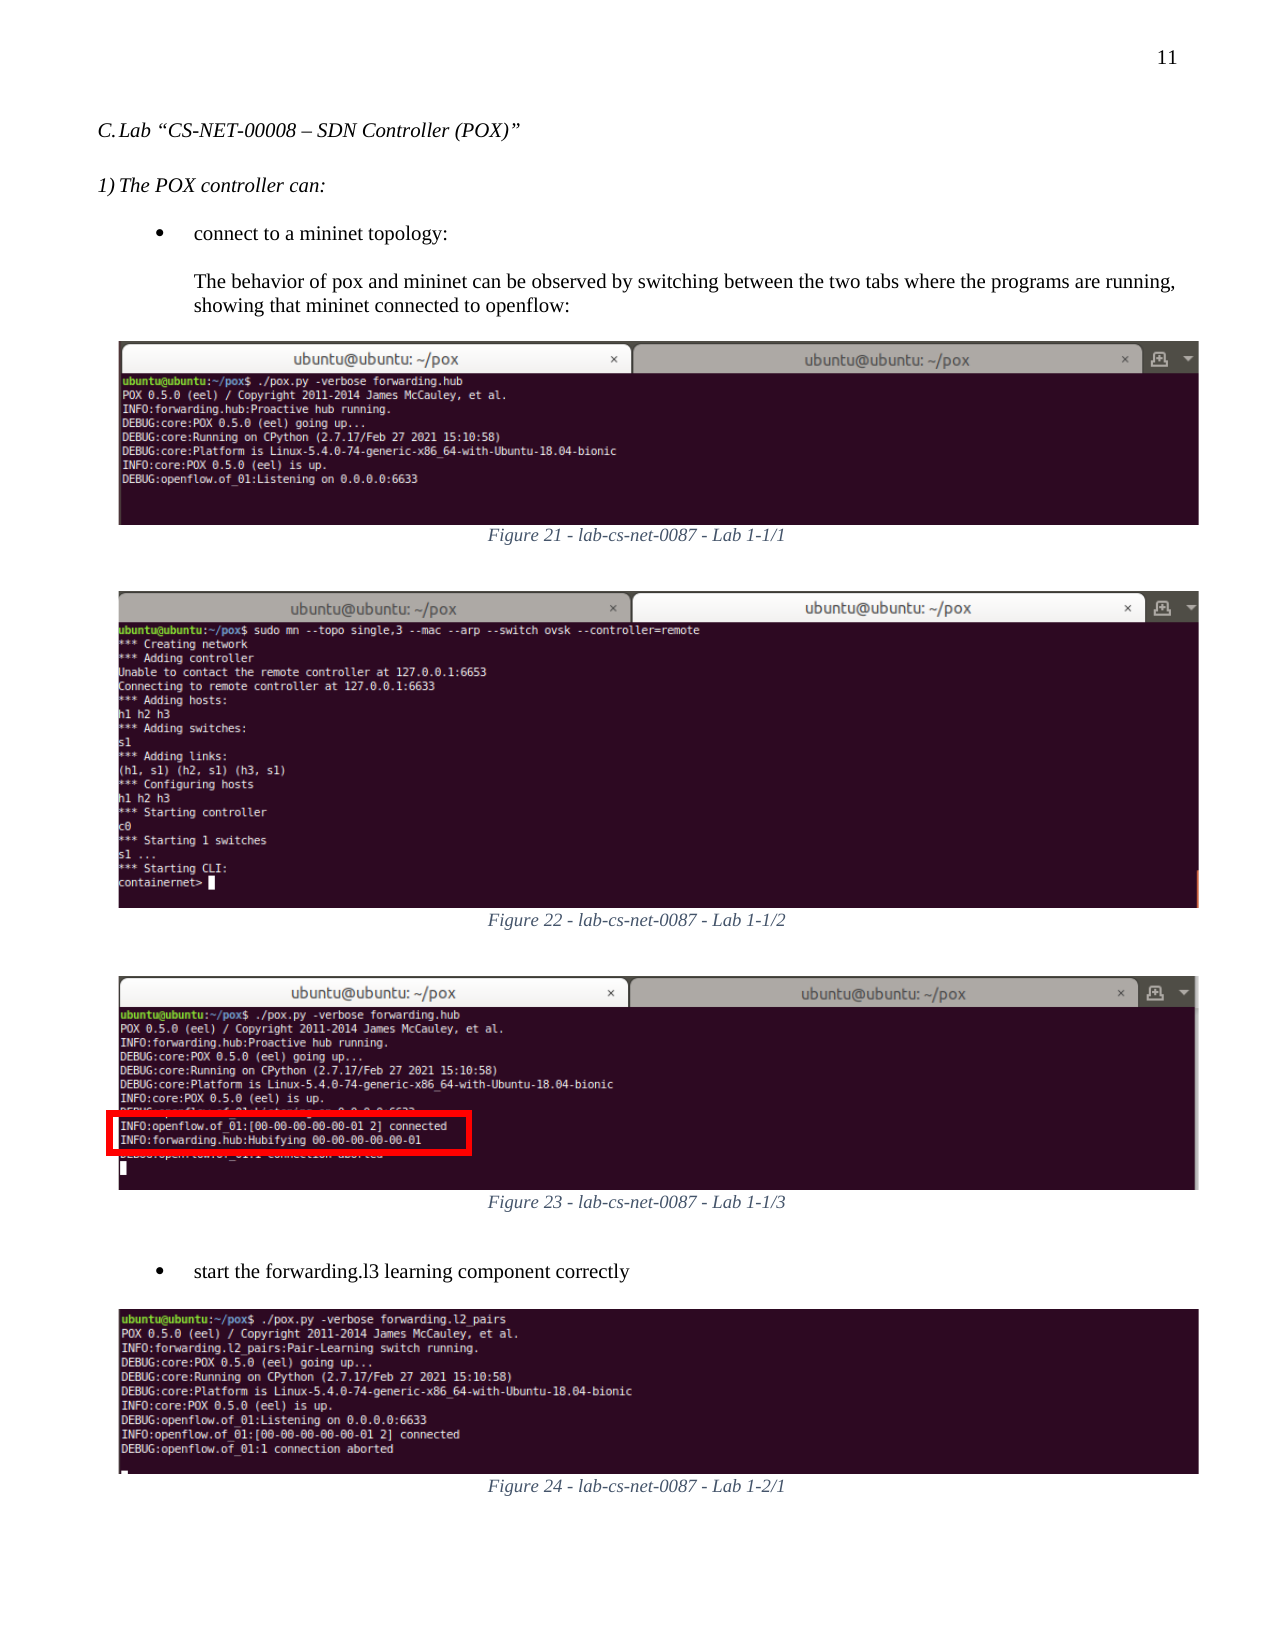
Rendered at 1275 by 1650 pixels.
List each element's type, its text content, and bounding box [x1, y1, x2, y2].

text The behavior of pox and mininet can be observed by switching between the two tabs where the programs are running, showing that mininet connected to openflow: [193, 269, 1177, 317]
subtitle The POX controller can: [97, 173, 1177, 197]
picture [118, 1309, 1199, 1474]
picture [118, 976, 1199, 1190]
picture [118, 1117, 466, 1149]
subtitle Lab “CS-NET-00008 – SDN Controller (POX)” [97, 117, 1177, 142]
picture [118, 591, 1199, 908]
picture [118, 341, 1199, 525]
list start the forwarding.l3 learning component correctly [156, 1259, 1177, 1283]
list connect to a mininet topology: [156, 221, 1177, 245]
